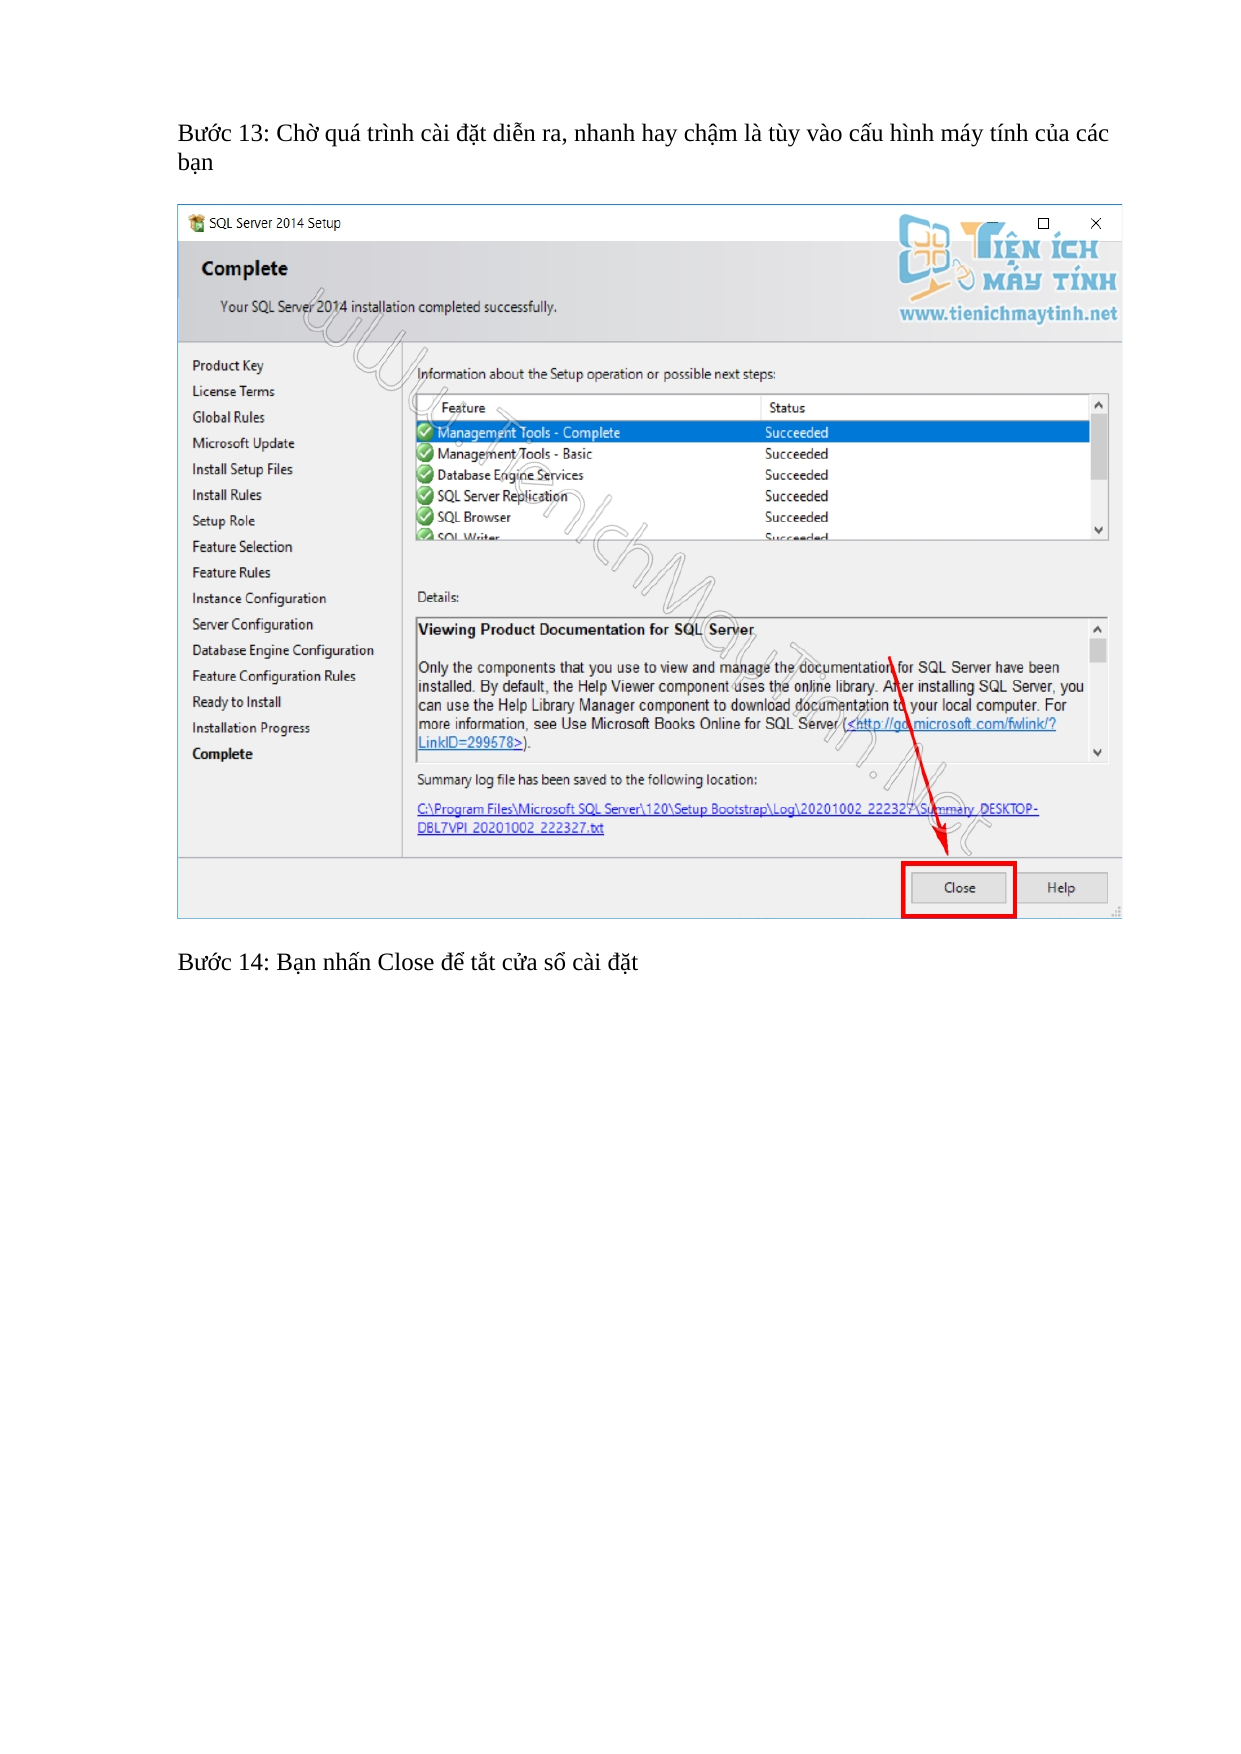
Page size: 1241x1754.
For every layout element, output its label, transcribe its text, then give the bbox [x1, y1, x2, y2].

text Bước 14: Bạn nhấn Close để tắt cửa sổ cài đặt [177, 947, 1122, 976]
text Bước 13: Chờ quá trình cài đặt diễn ra, nhanh hay chậm là tùy vào cấu hình máy tính của các bạn [177, 118, 1122, 176]
picture [177, 204, 1123, 919]
